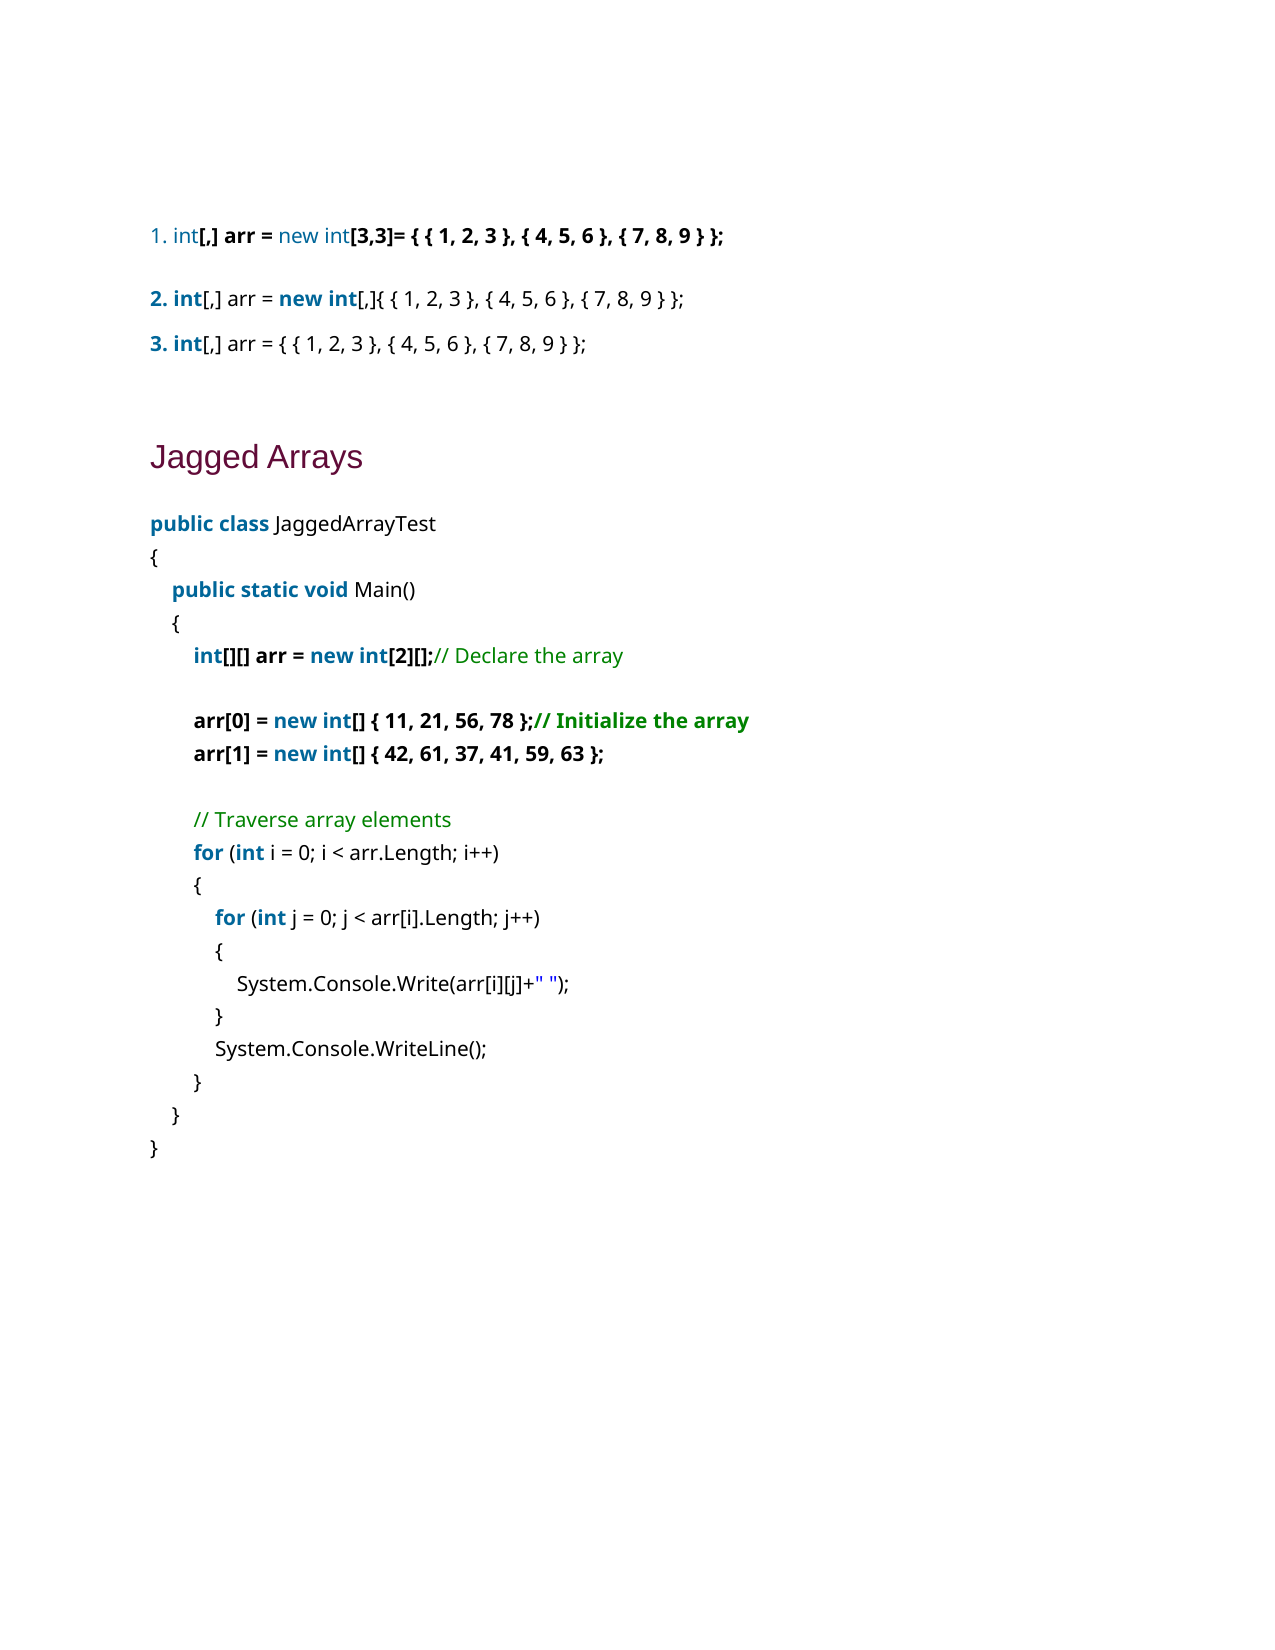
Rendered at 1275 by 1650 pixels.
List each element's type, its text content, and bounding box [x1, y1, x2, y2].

text } [150, 1128, 1125, 1161]
text { [150, 603, 1125, 636]
text int[][] arr = new int[2][];// Declare the array [150, 636, 1125, 669]
text } [150, 1063, 1125, 1096]
text for (int j = 0; j < arr[i].Length; j++) [150, 899, 1125, 932]
text { [150, 932, 1125, 964]
text arr[1] = new int[] { 42, 61, 37, 41, 59, 63 }; [150, 735, 1125, 768]
text 3. int[,] arr = { { 1, 2, 3 }, { 4, 5, 6 }, { 7, 8, 9 } }; [150, 324, 1125, 357]
text { [150, 538, 1125, 571]
text System.Console.Write(arr[i][j]+" "); [150, 964, 1125, 997]
text public static void Main() [150, 571, 1125, 603]
text public class JaggedArrayTest [150, 505, 1125, 538]
text { [150, 866, 1125, 899]
text 2. int[,] arr = new int[,]{ { 1, 2, 3 }, { 4, 5, 6 }, { 7, 8, 9 } }; [150, 279, 1125, 312]
text } [150, 997, 1125, 1030]
text arr[0] = new int[] { 11, 21, 56, 78 };// Initialize the array [150, 702, 1125, 735]
text } [150, 1096, 1125, 1128]
text // Traverse array elements [150, 800, 1125, 833]
subtitle Jagged Arrays [150, 437, 1125, 476]
text for (int i = 0; i < arr.Length; i++) [150, 833, 1125, 866]
subtitle 1. int[,] arr = new int[3,3]= { { 1, 2, 3 }, { 4, 5, 6 }, { 7, 8, 9 } }; [150, 218, 1125, 250]
text System.Console.WriteLine(); [150, 1030, 1125, 1063]
